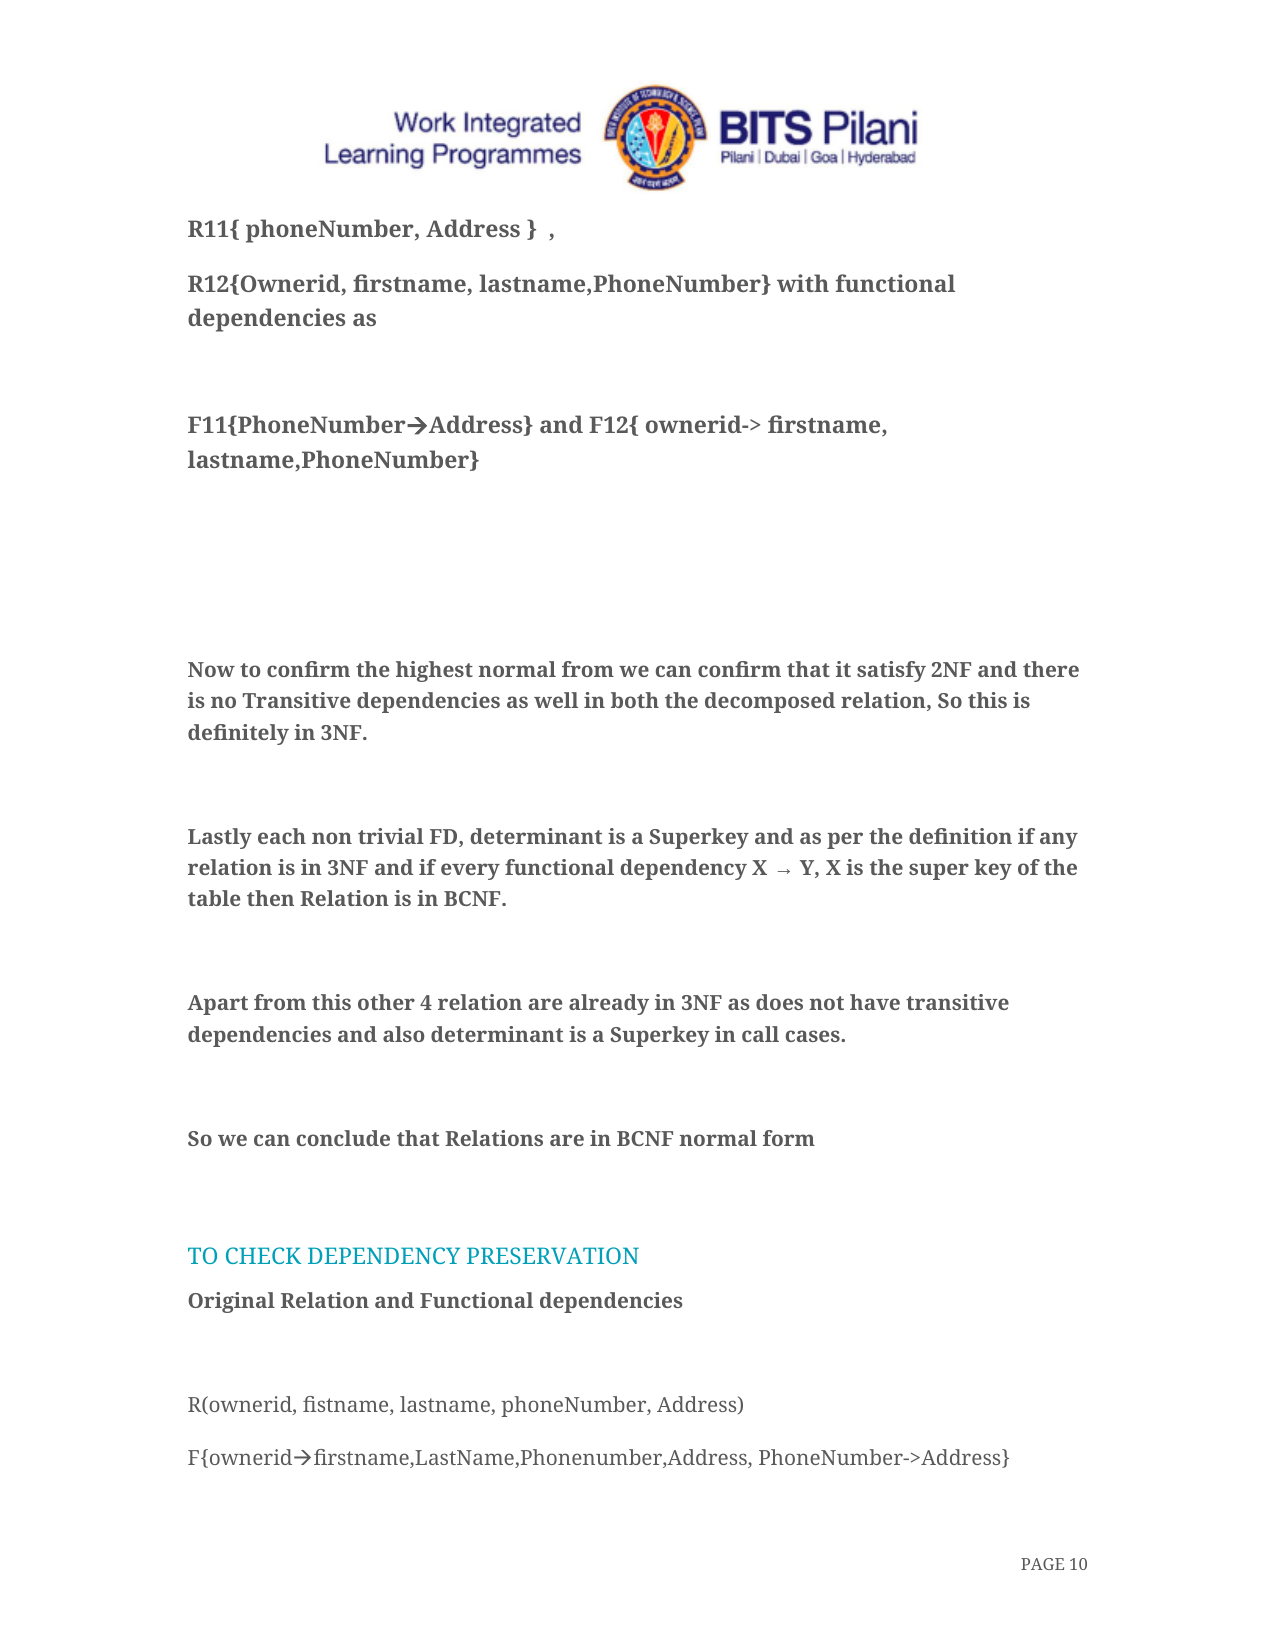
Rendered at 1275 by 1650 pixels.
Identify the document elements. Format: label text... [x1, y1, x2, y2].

text Lastly each non trivial FD, determinant is a Superkey and as per the definition if any relation is in 3NF and if every functional dependency X → Y, X is the super key of the table then Relation is in BCNF. [187, 822, 1087, 913]
text R12{Ownerid, firstname, lastname,PhoneNumber} with functional dependencies as [187, 268, 1087, 333]
text F{owneridfirstname,LastName,Phonenumber,Address, PhoneNumber->Address} [187, 1443, 1087, 1471]
text Original Relation and Functional dependencies [187, 1286, 1087, 1315]
picture [301, 75, 958, 213]
text So we can conclude that Relations are in BCNF normal form [187, 1124, 1087, 1152]
text Now to confirm the highest normal from we can confirm that it satisfy 2NF and there is no Transitive dependencies as well in both the decomposed relation, So this is definitely in 3NF. [187, 655, 1087, 746]
text F11{PhoneNumberAddress} and F12{ ownerid-> firstname, lastname,PhoneNumber} [187, 409, 1087, 475]
text Apart from this other 4 relation are already in 3NF as does not have transitive dependencies and also determinant is a Superkey in call cases. [187, 988, 1087, 1048]
text R(ownerid, fistname, lastname, phoneNumber, Address) [187, 1391, 1087, 1419]
subtitle To check Dependency Preservation [187, 1239, 1087, 1271]
text R11{ phoneNumber, Address } , [187, 212, 1087, 244]
